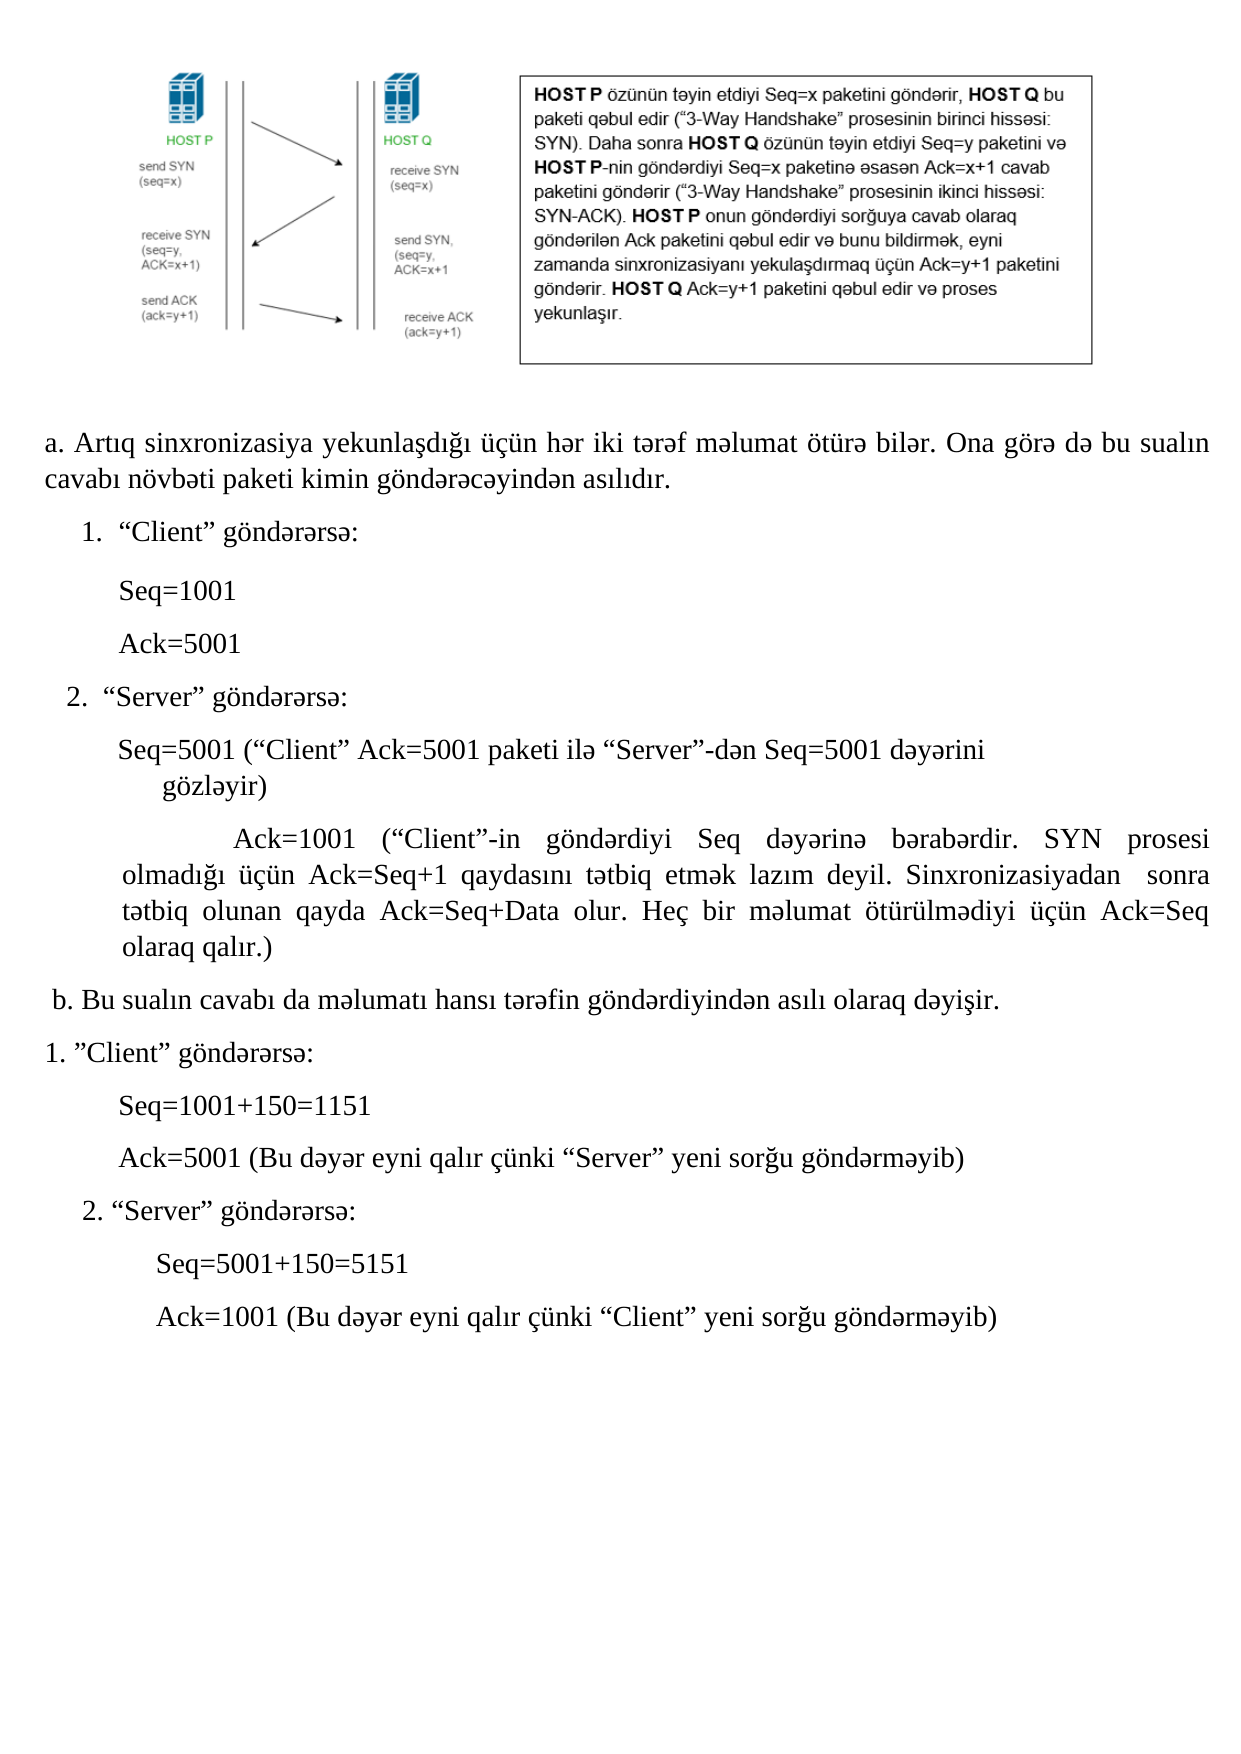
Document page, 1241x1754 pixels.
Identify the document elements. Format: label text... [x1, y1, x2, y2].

list “Client” göndərərsə: [81, 514, 1211, 547]
text Ack=1001 (Bu dəyər eyni qalır çünki “Client” yeni sorğu göndərməyib) [82, 1299, 1211, 1332]
text Seq=1001 [118, 573, 1211, 607]
text 2. “Server” göndərərsə: [8, 1193, 1211, 1227]
text Ack=1001 (“Client”-in göndərdiyi Seq dəyərinə bərabərdir. SYN prosesi olmadığı üçün Ack=Seq+1 qaydasını tətbiq etmək lazım deyil. Sinxronizasiyadan sonra tətbiq olunan qayda Ack=Seq+Data olur. Heç bir məlumat ötürülmədiyi üçün Ack=Seq olaraq qalır.) [82, 821, 1211, 963]
text b. Bu sualın cavabı da məlumatı hansı tərəfin göndərdiyindən asılı olaraq dəyişir. [8, 982, 1211, 1016]
text 2. “Server” göndərərsə: [44, 679, 1211, 712]
text a. Artıq sinxronizasiya yekunlaşdığı üçün hər iki tərəf məlumat ötürə bilər. Ona görə də bu sualın cavabı növbəti paketi kimin göndərəcəyindən asılıdır. [44, 425, 1211, 495]
text Ack=5001 [118, 626, 1211, 660]
text Seq=5001 (“Client” Ack=5001 paketi ilə “Server”-dən Seq=5001 dəyərini gözləyir) [44, 732, 1211, 801]
text 1. ”Client” göndərərsə: [8, 1035, 1211, 1068]
text Seq=5001+150=5151 [82, 1246, 1211, 1279]
picture [122, 59, 1098, 370]
text Ack=5001 (Bu dəyər eyni qalır çünki “Server” yeni sorğu göndərməyib) [8, 1140, 1211, 1174]
text Seq=1001+150=1151 [8, 1088, 1211, 1121]
